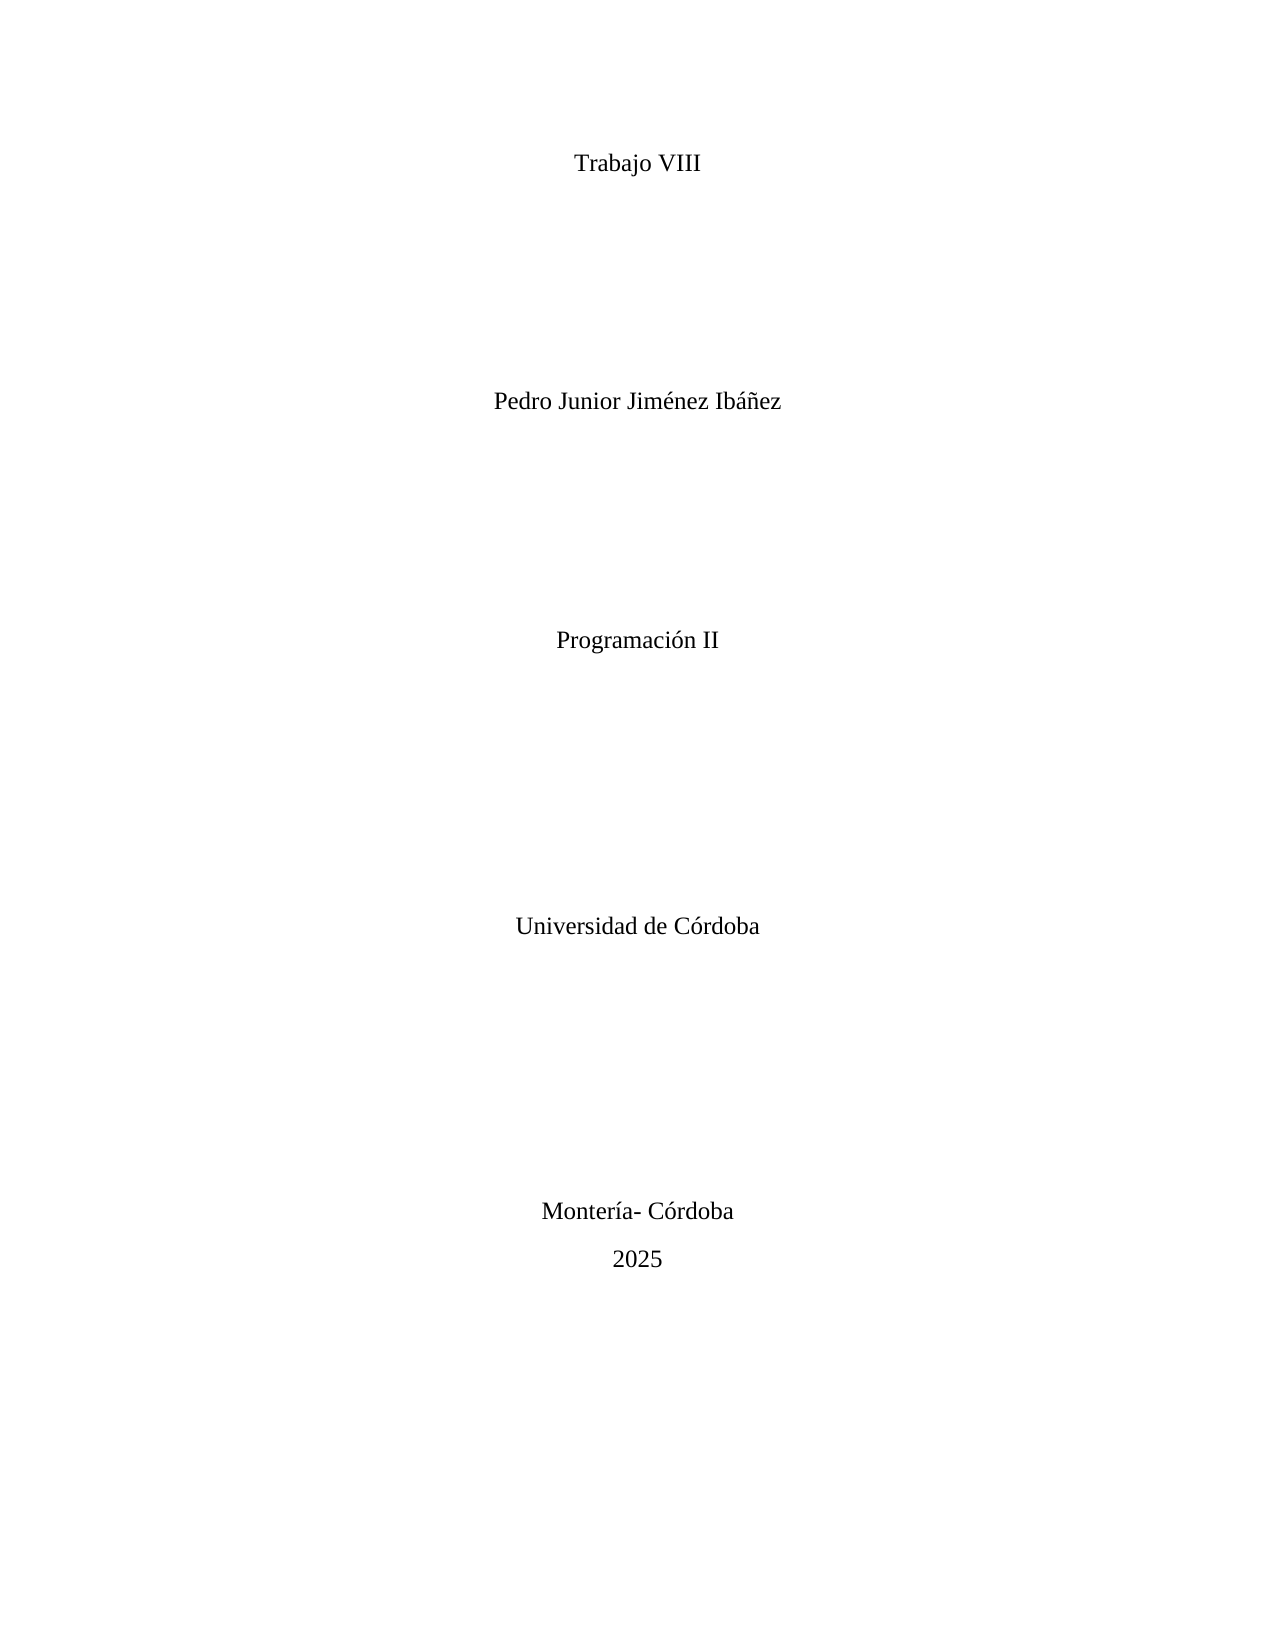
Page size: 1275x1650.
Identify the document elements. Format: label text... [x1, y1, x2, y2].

text Programación II [177, 625, 1098, 653]
text Universidad de Córdoba [177, 911, 1098, 940]
text Pedro Junior Jiménez Ibáñez [177, 386, 1098, 415]
text Montería- Córdoba [177, 1196, 1098, 1225]
text Trabajo VIII [177, 148, 1098, 176]
text 2025 [177, 1244, 1098, 1273]
